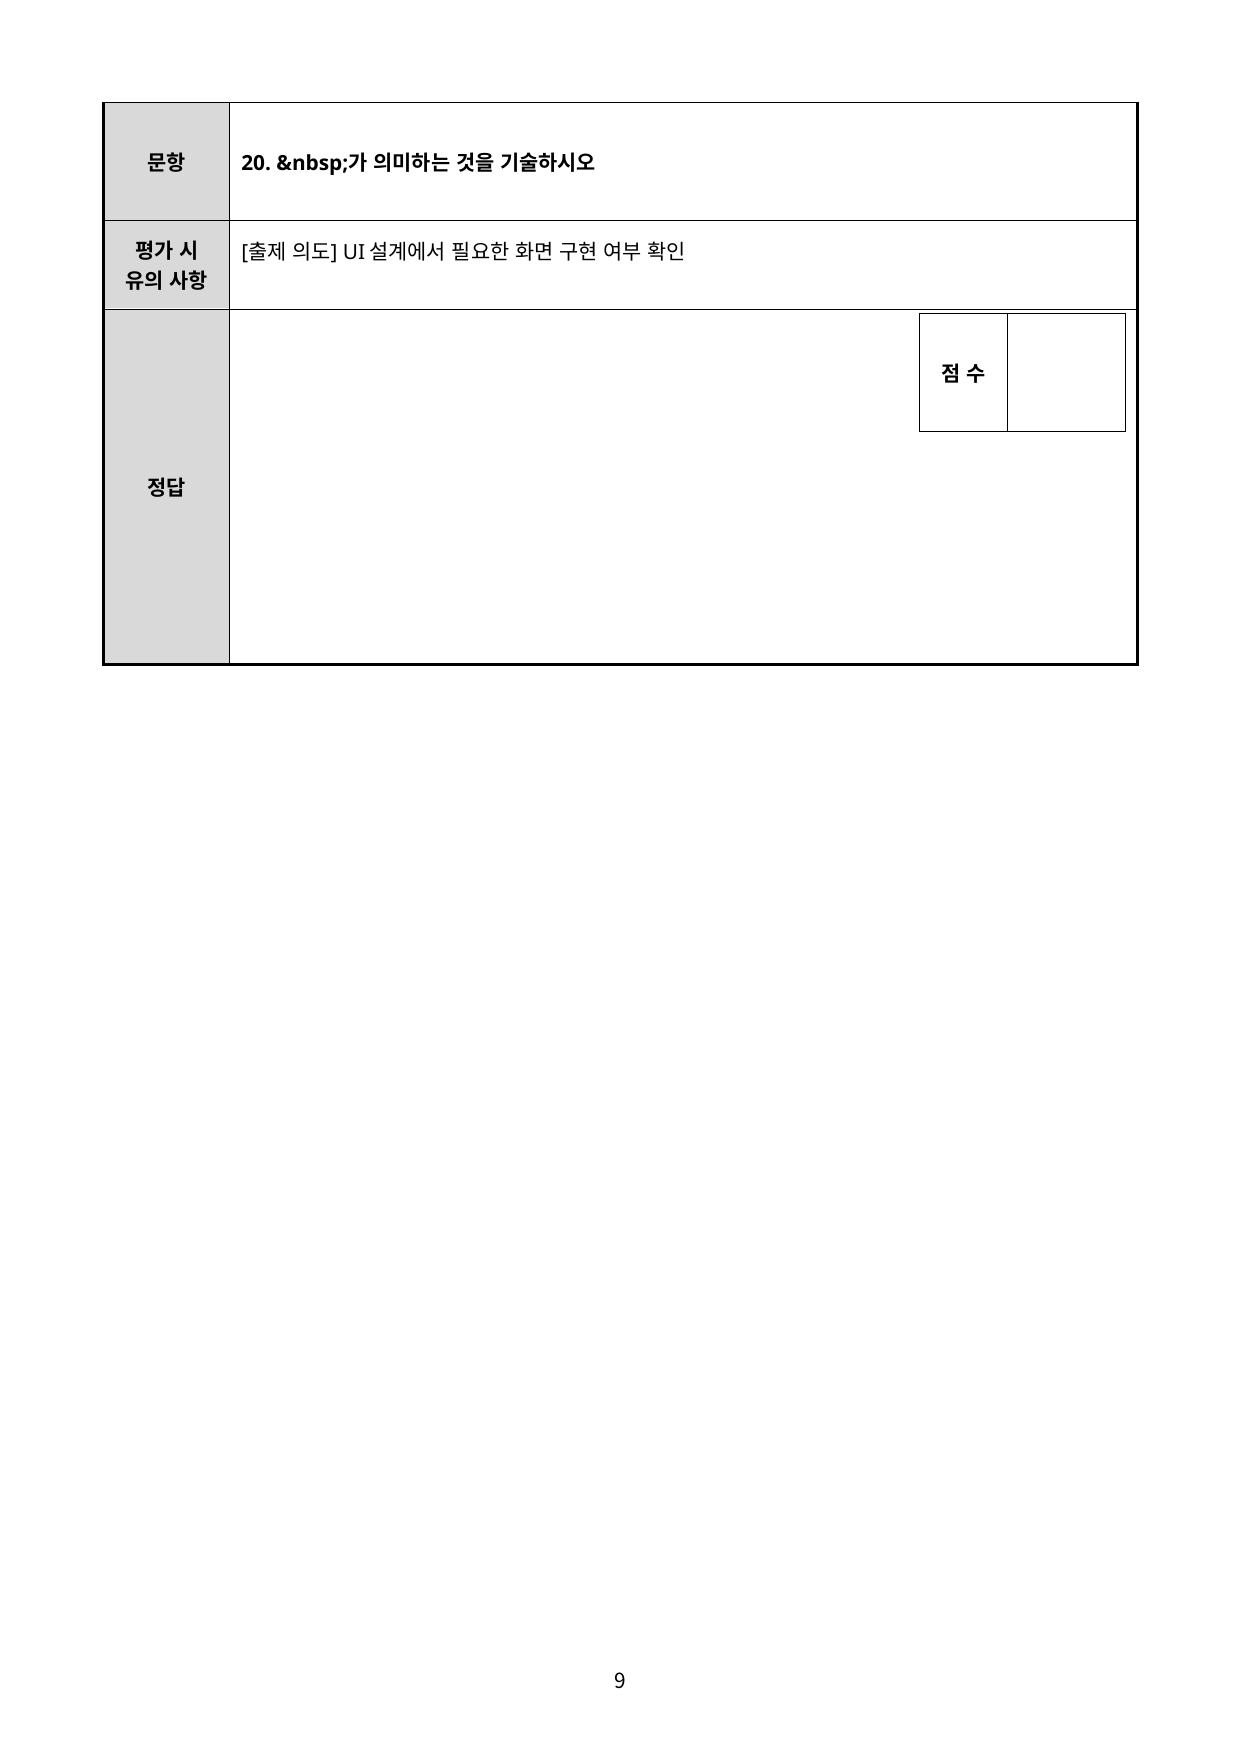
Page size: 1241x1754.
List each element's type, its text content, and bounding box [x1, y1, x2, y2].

table_cell 20. &nbsp;가 의미하는 것을 기술하시오 [230, 103, 1136, 220]
table_cell 문항 [105, 103, 229, 220]
table_cell 평가 시 유의 사항 [105, 221, 229, 308]
table_cell [230, 310, 1136, 663]
table_cell 정답 [105, 310, 229, 663]
table_cell [출제 의도] UI설계에서 필요한 화면 구현 여부 확인 [230, 221, 1136, 308]
